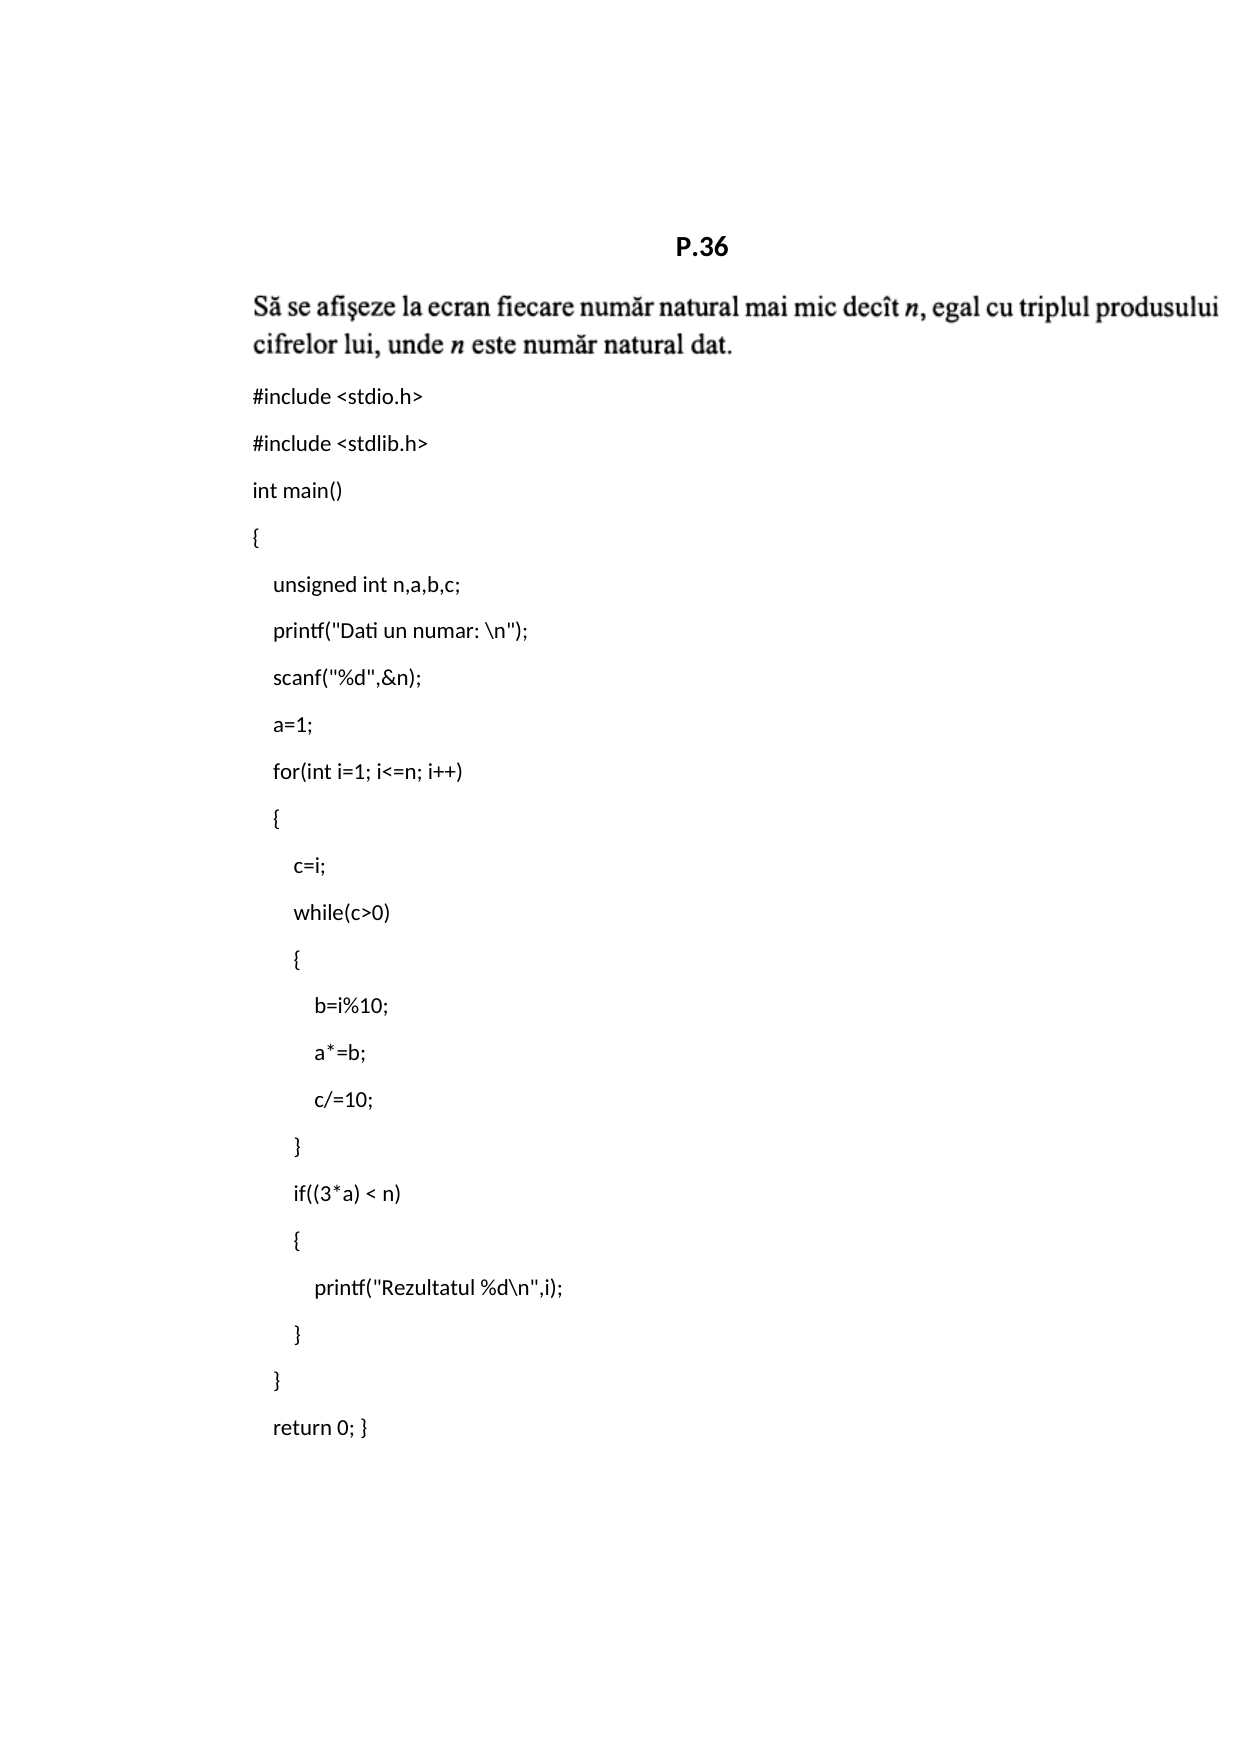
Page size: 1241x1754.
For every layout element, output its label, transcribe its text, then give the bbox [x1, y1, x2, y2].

text unsigned int n,a,b,c; [252, 570, 1152, 598]
text b=i%10; [252, 992, 1152, 1019]
text { [252, 804, 1152, 832]
text printf("Dati un numar: \n"); [252, 617, 1152, 644]
text a*=b; [252, 1038, 1152, 1066]
text if((3*a) < n) [252, 1179, 1152, 1207]
text printf("Rezultatul %d\n",i); [252, 1273, 1152, 1301]
text } [252, 1320, 1152, 1348]
text scanf("%d",&n); [252, 663, 1152, 691]
text #include <stdio.h> [252, 382, 1152, 410]
text P.36 [252, 228, 1152, 264]
text } [252, 1367, 1152, 1394]
text { [252, 1226, 1152, 1254]
text } [252, 1132, 1152, 1160]
text { [252, 523, 1152, 551]
picture [252, 283, 1227, 364]
text while(c>0) [252, 898, 1152, 926]
text c/=10; [252, 1085, 1152, 1113]
text return 0; } [252, 1413, 1152, 1441]
text #include <stdlib.h> [252, 429, 1152, 457]
text for(int i=1; i<=n; i++) [252, 757, 1152, 785]
text c=i; [252, 851, 1152, 879]
text a=1; [252, 710, 1152, 738]
text int main() [252, 476, 1152, 504]
text { [252, 945, 1152, 973]
